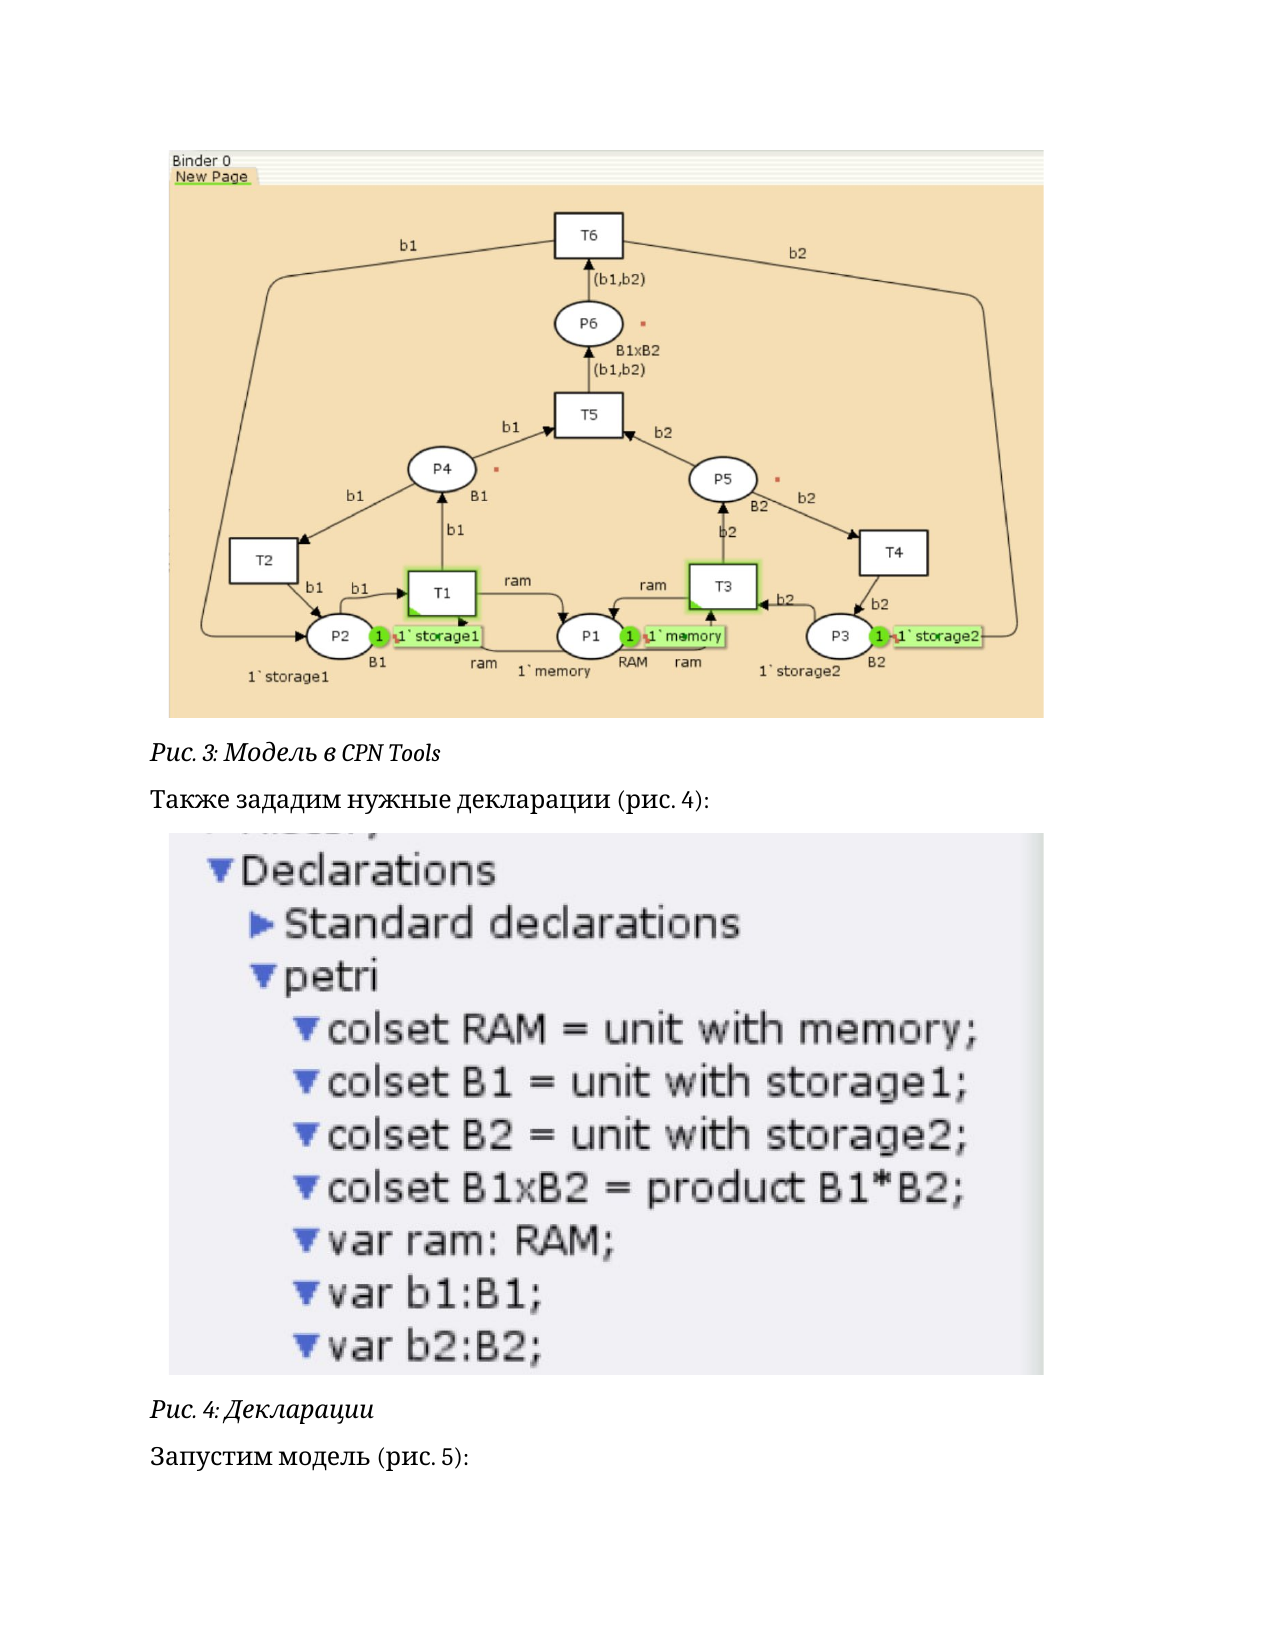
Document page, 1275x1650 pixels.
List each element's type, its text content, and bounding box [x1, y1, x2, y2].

text Рис. 3: Модель в CPN Tools [150, 739, 1125, 768]
text Рис. 4: Декларации [150, 1396, 1125, 1424]
text Также зададим нужные декларации (рис. 4): [150, 786, 1125, 815]
picture [168, 150, 1044, 718]
picture [168, 833, 1044, 1375]
text Запустим модель (рис. 5): [150, 1443, 1125, 1472]
